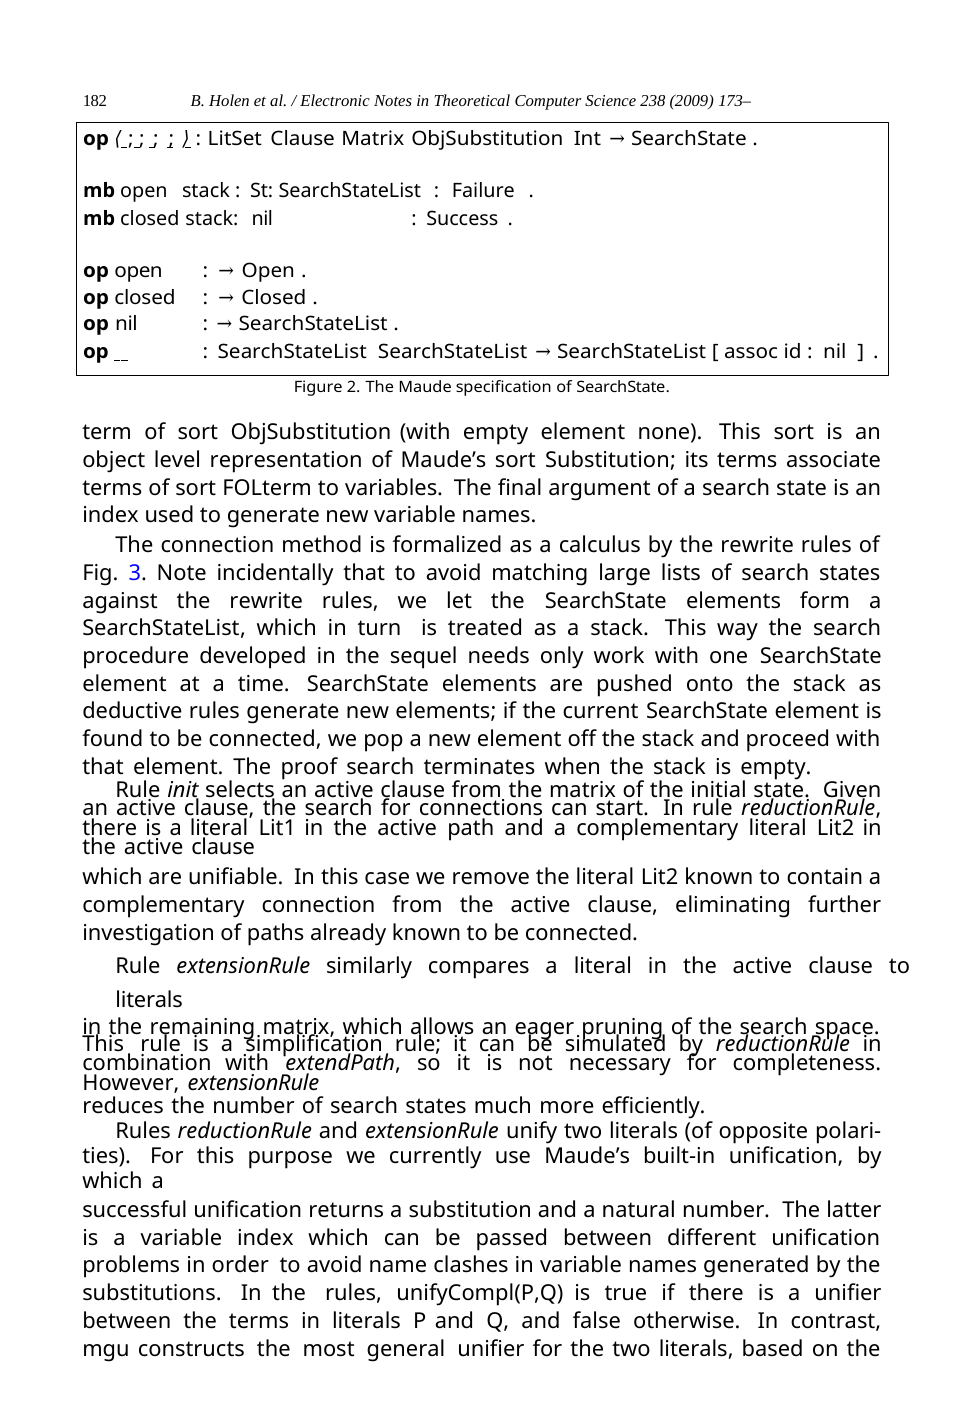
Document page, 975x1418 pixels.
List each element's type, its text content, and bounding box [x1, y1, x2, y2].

text Rule init selects an active clause from the matrix of the initial state. Given an active clause, the search for connections can start. In rule reductionRule, there is a literal Lit1 in the active path and a complementary literal Lit2 in the active clause [82, 782, 881, 861]
text reduces the number of search states much more efficiently. [82, 1097, 910, 1118]
text which are unifiable. In this case we remove the literal Lit2 known to contain a complementary connection from the active clause, eliminating further investigation of paths already known to be connected. [82, 862, 882, 946]
text term of sort ObjSubstitution (with empty element none). This sort is an object level representation of Maude’s sort Substitution; its terms associate terms of sort FOLterm to variables. The final argument of a search state is an index used to generate new variable names. [82, 417, 881, 528]
text The connection method is formalized as a calculus by the rewrite rules of Fig. 3. Note incidentally that to avoid matching large lists of search states against the rewrite rules, we let the SearchState elements form a SearchStateList, which in turn is treated as a stack. This way the search procedure developed in the sequel needs only work with one SearchState element at a time. SearchState elements are pushed onto the stack as deductive rules generate new elements; if the current SearchState element is found to be connected, we pop a new element off the stack and proceed with that element. The proof search terminates when the stack is empty. [82, 531, 882, 780]
text Rules reductionRule and extensionRule unify two literals (of opposite polari- ties). For this purpose we currently use Maude’s built-in unification, by which a [82, 1118, 881, 1195]
text in the remaining matrix, which allows an eager pruning of the search space. This rule is a simplification rule; it can be simulated by reductionRule in combination with extendPath, so it is not necessary for completeness. However, extensionRule [82, 1019, 881, 1096]
text Rule extensionRule similarly compares a literal in the active clause to literals [115, 946, 910, 1014]
text Figure 2. The Maude specification of SearchState. [64, 376, 899, 397]
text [82, 1195, 882, 1362]
